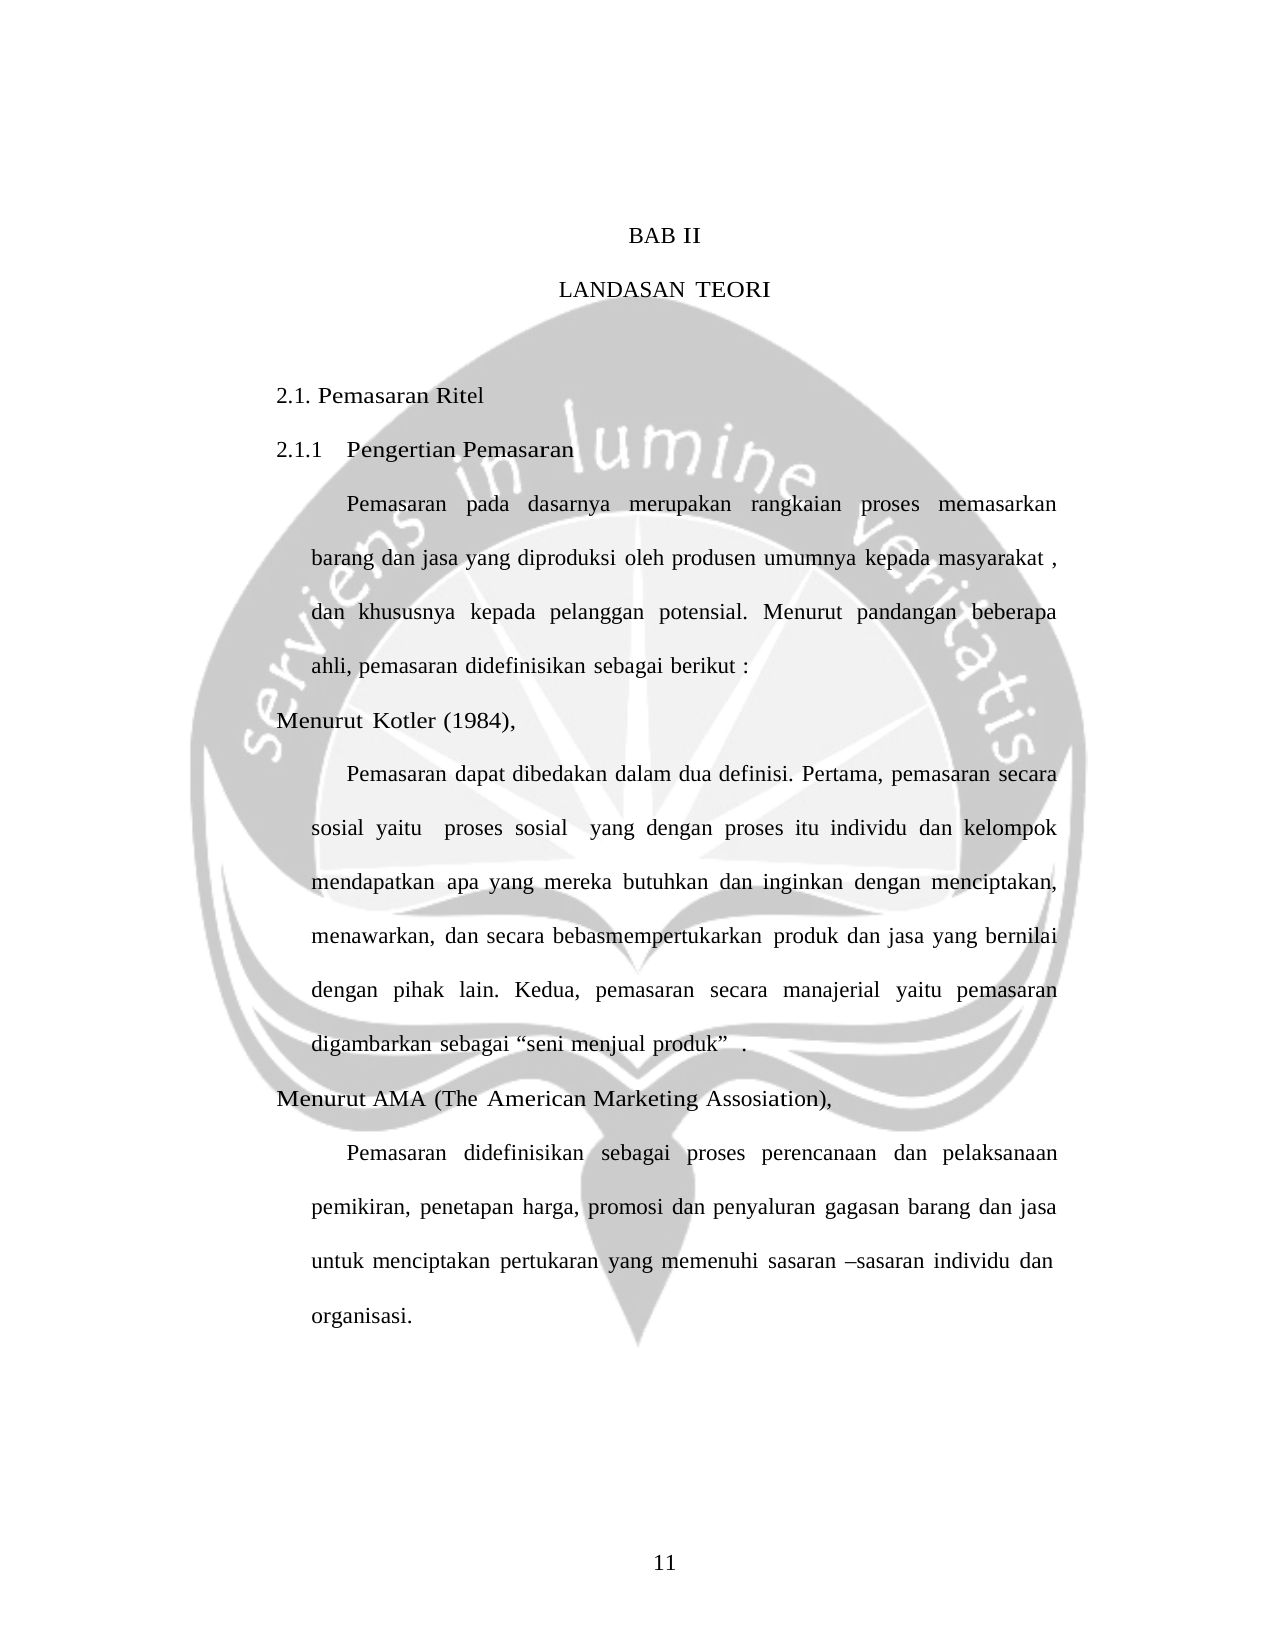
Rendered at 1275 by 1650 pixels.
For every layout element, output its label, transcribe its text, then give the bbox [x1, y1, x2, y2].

text 2.1. Pemasaran Ritel [276, 382, 1096, 409]
text Pemasaran dapat dibedakan dalam dua definisi. Pertama, pemasaran secara sosial yaitu proses sosial yang dengan proses itu individu dan kelompok mendapatkan apa yang mereka butuhkan dan inginkan dengan menciptakan, menawarkan, dan secara bebasmempertukarkan produk dan jasa yang bernilai dengan pihak lain. Kedua, pemasaran secara manajerial yaitu pemasaran digambarkan sebagai “seni menjual produk” . [311, 761, 1057, 1057]
text organisasi. [311, 1302, 1096, 1327]
text LANDASAN TEORI [554, 276, 775, 301]
text 11 [649, 1549, 680, 1576]
text Menurut AMA (The American Marketing Assosiation), [276, 1085, 1096, 1112]
text BAB II [624, 222, 705, 249]
text Pemasaran pada dasarnya merupakan rangkaian proses memasarkan barang dan jasa yang diproduksi oleh produsen umumnya kepada masyarakat , dan khususnya kepada pelanggan potensial. Menurut pandangan beberapa ahli, pemasaran didefinisikan sebagai berikut : [311, 490, 1057, 678]
text Menurut Kotler (1984), [276, 707, 1096, 734]
picture [187, 295, 1088, 1354]
text 2.1.1 Pengertian Pemasaran [276, 437, 1096, 463]
text Pemasaran didefinisikan sebagai proses perencanaan dan pelaksanaan pemikiran, penetapan harga, promosi dan penyaluran gagasan barang dan jasa untuk menciptakan pertukaran yang memenuhi sasaran –sasaran individu dan [311, 1139, 1057, 1273]
